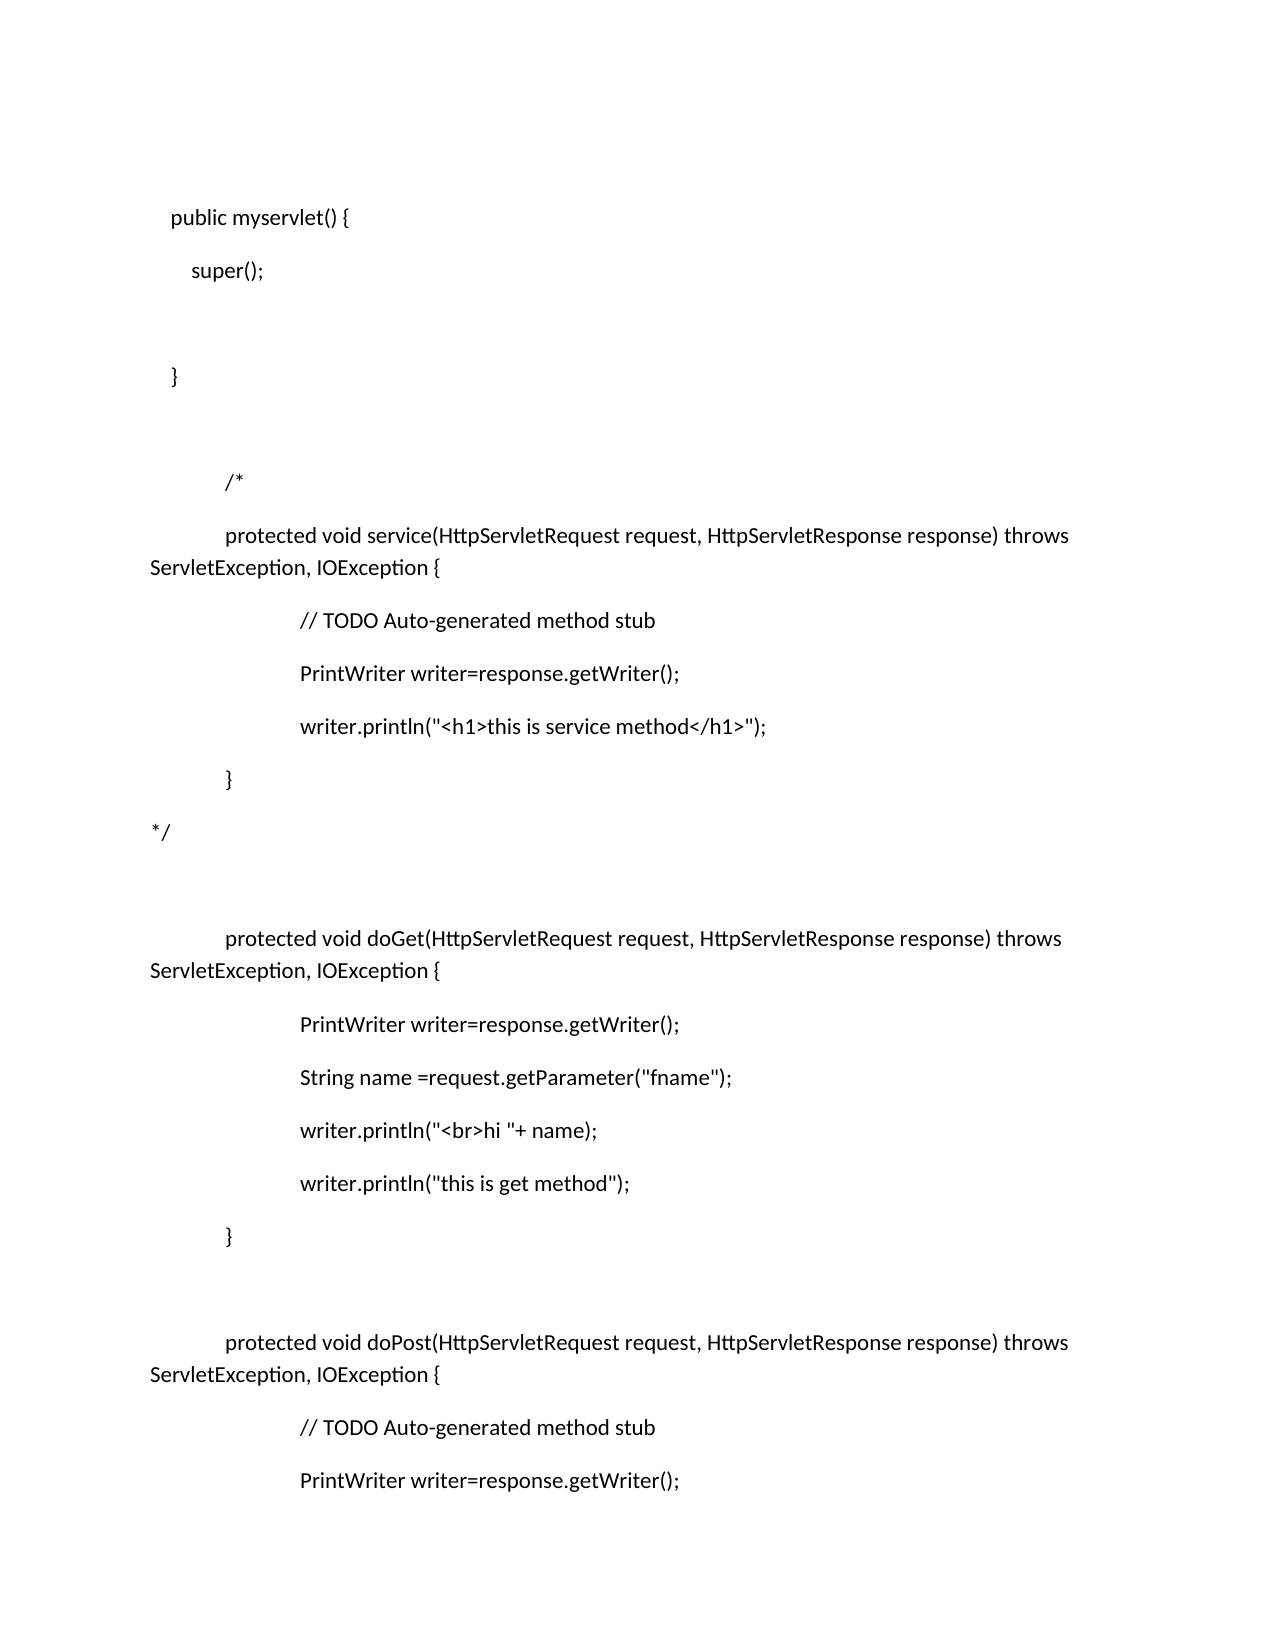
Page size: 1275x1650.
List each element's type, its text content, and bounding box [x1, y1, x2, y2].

text protected void doGet(HttpServletRequest request, HttpServletResponse response) throws ServletException, IOException { [150, 924, 1125, 985]
text */ [150, 818, 1125, 846]
text String name =request.getParameter("fname"); [150, 1063, 1125, 1091]
text } [150, 362, 1125, 390]
text super(); [150, 256, 1125, 284]
text writer.println("this is get method"); [150, 1169, 1125, 1197]
text PrintWriter writer=response.getWriter(); [150, 659, 1125, 687]
text // TODO Auto-generated method stub [150, 1413, 1125, 1441]
text PrintWriter writer=response.getWriter(); [150, 1010, 1125, 1038]
text PrintWriter writer=response.getWriter(); [150, 1466, 1125, 1494]
text public myservlet() { [150, 203, 1125, 231]
text protected void doPost(HttpServletRequest request, HttpServletResponse response) throws ServletException, IOException { [150, 1328, 1125, 1388]
text /* [150, 468, 1125, 496]
text writer.println("<br>hi "+ name); [150, 1116, 1125, 1144]
text } [150, 765, 1125, 793]
text // TODO Auto-generated method stub [150, 606, 1125, 634]
text writer.println("<h1>this is service method</h1>"); [150, 712, 1125, 740]
text protected void service(HttpServletRequest request, HttpServletResponse response) throws ServletException, IOException { [150, 521, 1125, 581]
text } [150, 1222, 1125, 1250]
